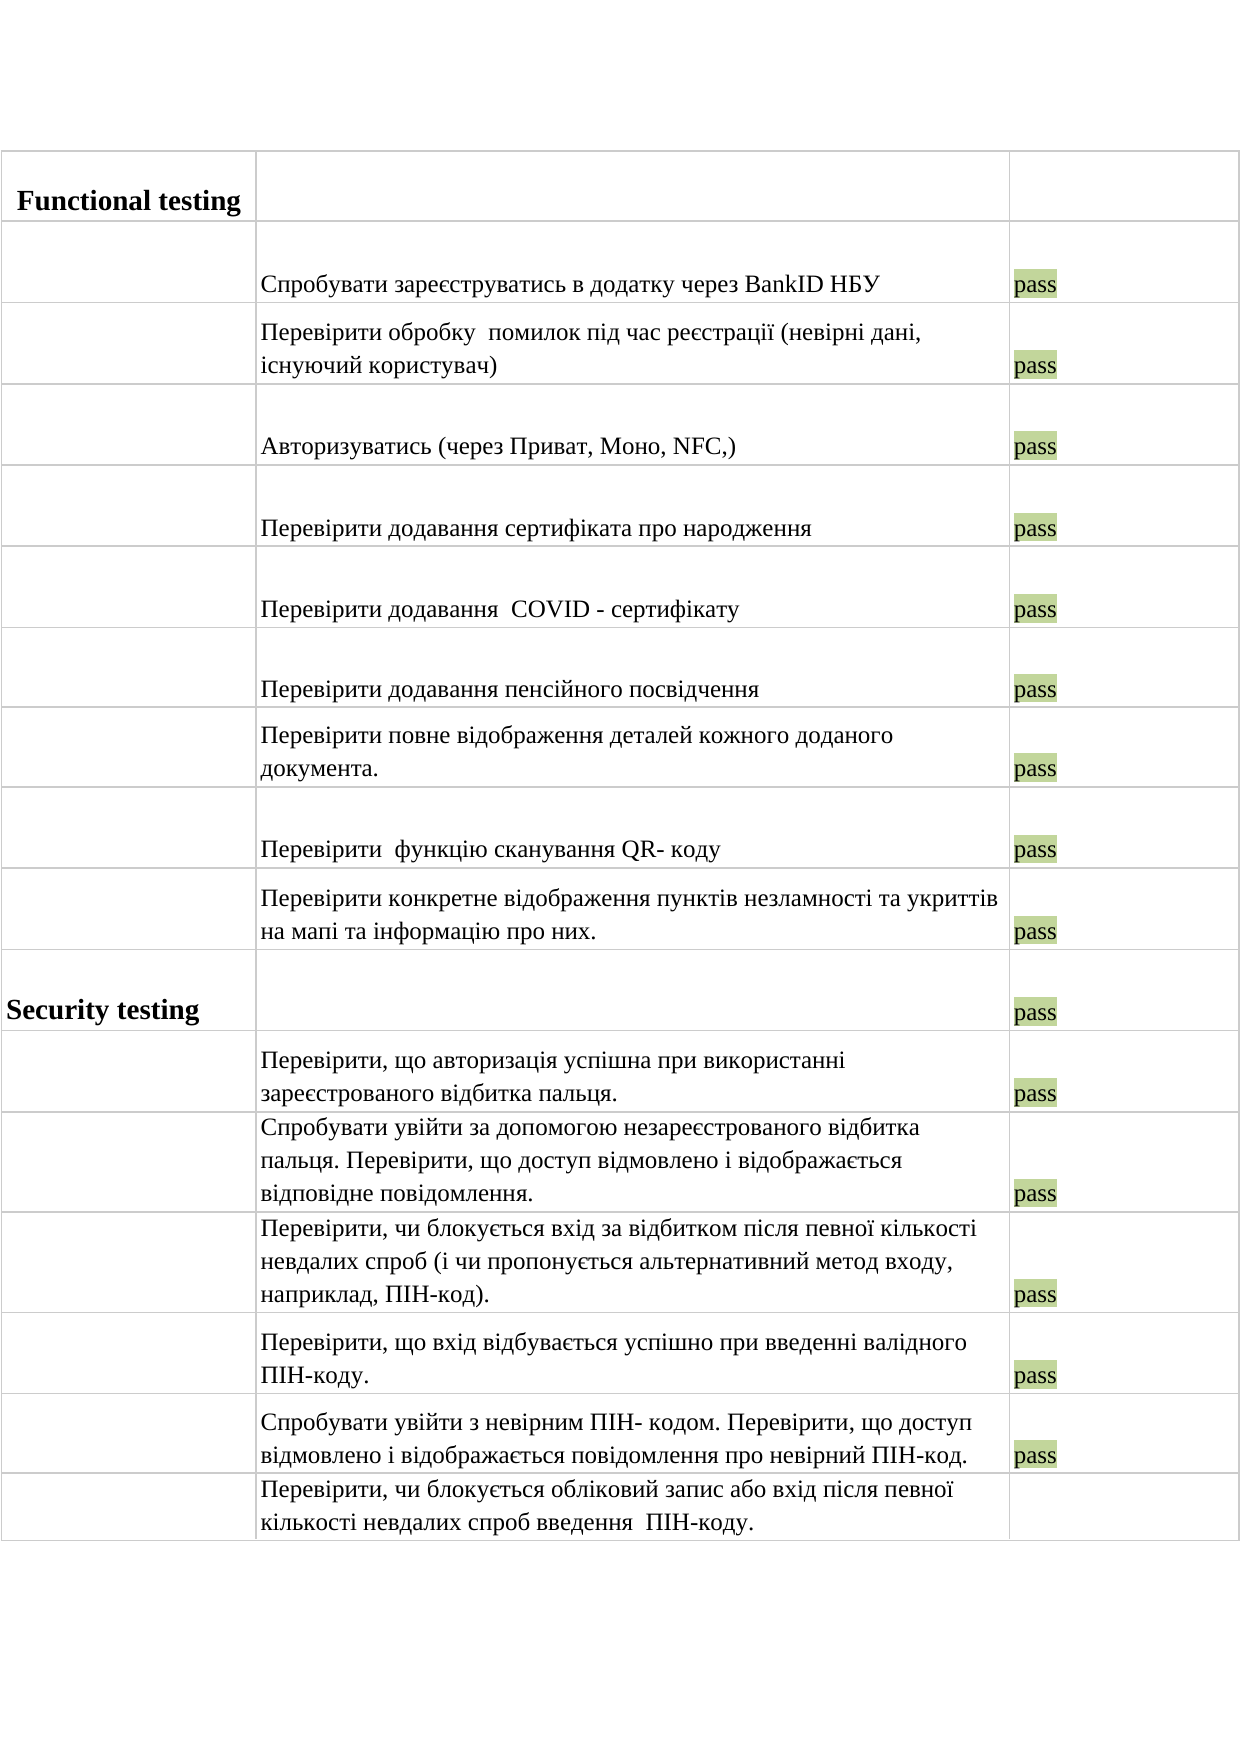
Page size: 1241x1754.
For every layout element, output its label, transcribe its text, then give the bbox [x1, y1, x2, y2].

table_cell [2, 1394, 255, 1472]
table_cell pass [1010, 222, 1238, 302]
table_cell Перевірити додавання сертифіката про народження [257, 466, 1009, 545]
table_cell pass [1010, 1113, 1238, 1211]
table_cell [2, 788, 255, 867]
table_cell [2, 547, 255, 627]
table_cell [2, 1113, 255, 1211]
table_cell [257, 152, 1009, 220]
table_cell pass [1010, 466, 1238, 545]
table_cell [1010, 152, 1238, 220]
table_cell [2, 1213, 255, 1311]
table_cell [2, 466, 255, 545]
table_cell [2, 869, 255, 948]
table_cell Авторизуватись (через Приват, Моно, NFC,) [257, 385, 1009, 464]
table_cell pass [1010, 869, 1238, 948]
table_cell Спробувати увійти за допомогою незареєстрованого відбитка пальця. Перевірити, що доступ відмовлено і відображається відповідне повідомлення. [257, 1113, 1009, 1211]
table_cell [2, 1031, 255, 1111]
table_cell pass [1010, 708, 1238, 786]
table_cell pass [1010, 628, 1238, 706]
table_cell Security testing [2, 950, 255, 1030]
table_cell Перевірити, що авторизація успішна при використанні зареєстрованого відбитка пальця. [257, 1031, 1009, 1111]
table_cell pass [1010, 385, 1238, 464]
table_cell pass [1010, 1031, 1238, 1111]
table_cell [2, 1313, 255, 1393]
table_cell Перевірити функцію сканування QR- коду [257, 788, 1009, 867]
table_cell pass [1010, 303, 1238, 383]
table_cell [2, 1474, 255, 1539]
table_cell Functional testing [2, 152, 255, 220]
table_cell [2, 303, 255, 383]
table_cell Перевірити повне відображення деталей кожного доданого документа. [257, 708, 1009, 786]
table_cell Перевірити, чи блокується обліковий запис або вхід після певної кількості невдалих спроб введення ПІН-коду. [257, 1474, 1009, 1539]
table_cell Перевірити додавання COVID - сертифікату [257, 547, 1009, 627]
table_cell pass [1010, 1313, 1238, 1393]
table_cell pass [1010, 1394, 1238, 1472]
table_cell Перевірити, чи блокується вхід за відбитком після певної кількості невдалих спроб (і чи пропонується альтернативний метод входу, наприклад, ПІН-код). [257, 1213, 1009, 1311]
table_cell [2, 222, 255, 302]
table_cell pass [1010, 788, 1238, 867]
table_cell Перевірити обробку помилок під час реєстрації (невірні дані, існуючий користувач) [257, 303, 1009, 383]
table_cell [257, 950, 1009, 1030]
table_cell [1010, 1474, 1238, 1539]
table_cell Перевірити конкретне відображення пунктів незламності та укриттів на мапі та інформацію про них. [257, 869, 1009, 948]
table_cell pass [1010, 1213, 1238, 1311]
table_cell Перевірити додавання пенсійного посвідчення [257, 628, 1009, 706]
table_cell pass [1010, 950, 1238, 1030]
table_cell Спробувати зареєструватись в додатку через BankID НБУ [257, 222, 1009, 302]
table_cell [2, 385, 255, 464]
table_cell Перевірити, що вхід відбувається успішно при введенні валідного ПІН-коду. [257, 1313, 1009, 1393]
table_cell [2, 708, 255, 786]
table_cell Спробувати увійти з невірним ПІН- кодом. Перевірити, що доступ відмовлено і відображається повідомлення про невірний ПІН-код. [257, 1394, 1009, 1472]
table_cell [2, 628, 255, 706]
table_cell pass [1010, 547, 1238, 627]
